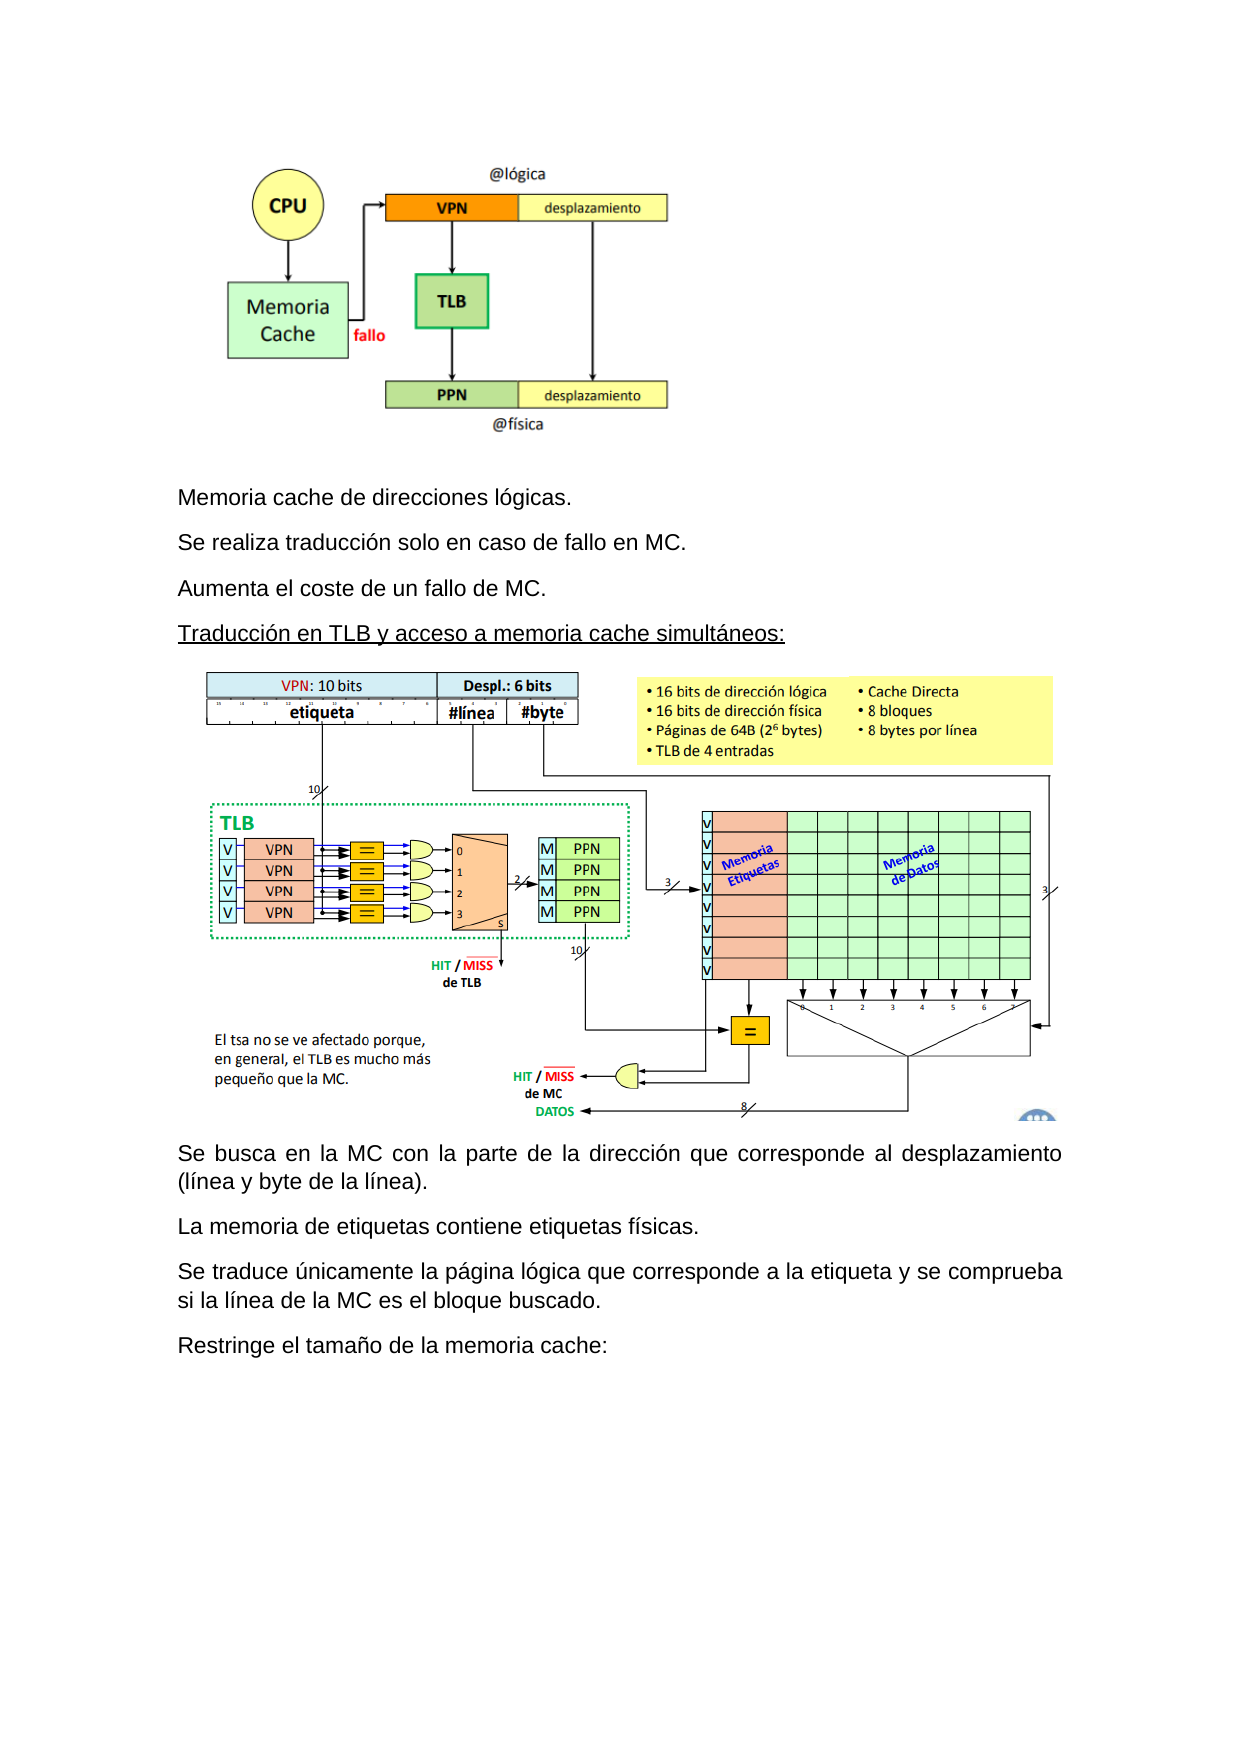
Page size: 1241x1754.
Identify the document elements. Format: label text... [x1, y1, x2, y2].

text Se realiza traducción solo en caso de fallo en MC. [177, 529, 1063, 556]
picture [177, 147, 710, 466]
text Aumenta el coste de un fallo de MC. [177, 574, 1063, 601]
text Se traduce únicamente la página lógica que corresponde a la etiqueta y se comprueba si la línea de la MC es el bloque buscado. [177, 1258, 1063, 1313]
text Traducción en TLB y acceso a memoria cache simultáneos: [177, 619, 1063, 646]
text Memoria cache de direcciones lógicas. [177, 484, 1063, 511]
text Se busca en la MC con la parte de la dirección que corresponde al desplazamiento (línea y byte de la línea). [177, 1139, 1063, 1194]
picture [177, 664, 1063, 1121]
text La memoria de etiquetas contiene etiquetas físicas. [177, 1213, 1063, 1239]
text Restringe el tamaño de la memoria cache: [177, 1332, 1063, 1358]
